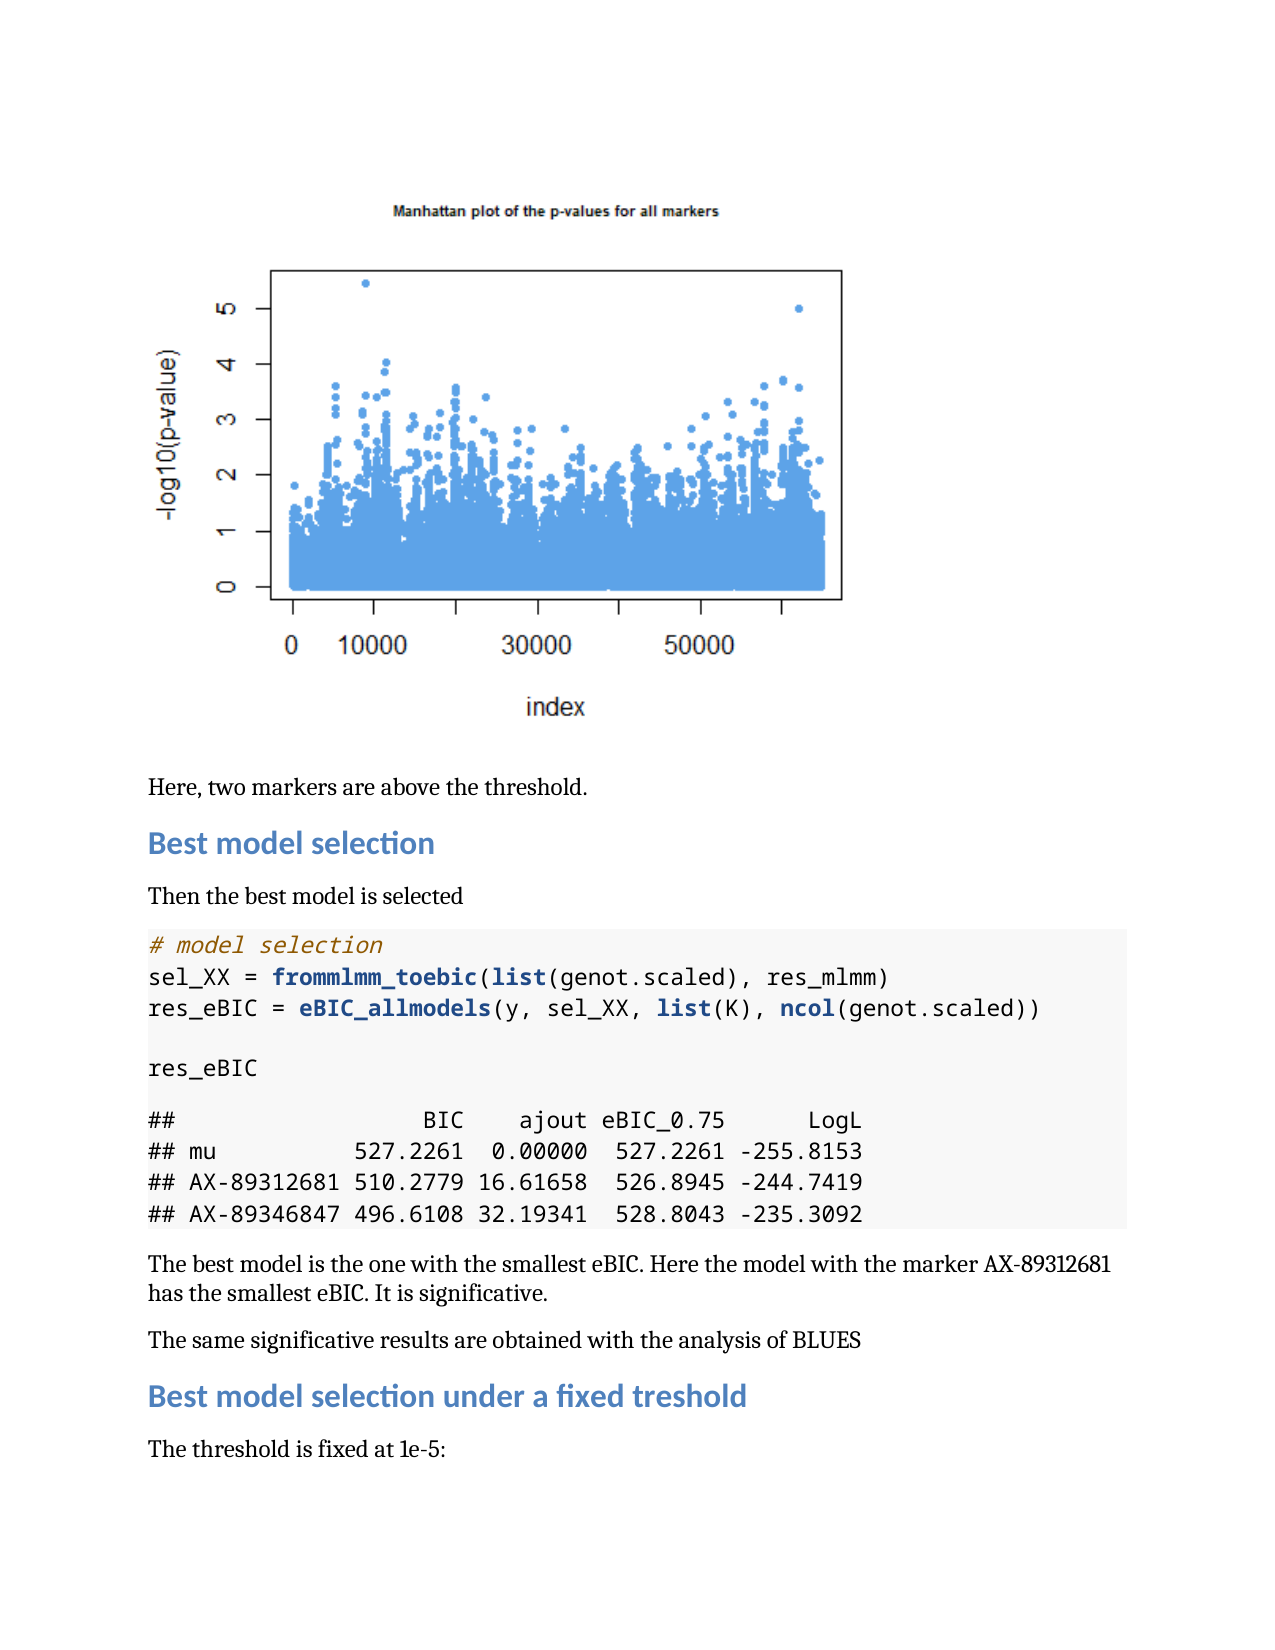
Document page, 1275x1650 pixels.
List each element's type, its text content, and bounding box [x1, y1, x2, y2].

text The threshold is fixed at 1e-5: [148, 1435, 1127, 1464]
text Then the best model is selected [148, 882, 1127, 911]
text The same significative results are obtained with the analysis of BLUES [148, 1326, 1127, 1355]
subtitle Best model selection under a fixed treshold [148, 1376, 1127, 1416]
picture [147, 147, 906, 754]
text Here, two markers are above the threshold. [148, 773, 1127, 801]
subtitle Best model selection [148, 822, 1127, 863]
text # model selection sel_XX = frommlmm_toebic(list(genot.scaled), res_mlmm) res_eBIC = eBIC_allmodels(y, sel_XX, list(K), ncol(genot.scaled)) res_eBIC [148, 929, 1127, 1083]
text ## BIC ajout eBIC_0.75 LogL ## mu 527.2261 0.00000 527.2261 -255.8153 ## AX-89312681 510.2779 16.61658 526.8945 -244.7419 ## AX-89346847 496.6108 32.19341 528.8043 -235.3092 [148, 1104, 1127, 1229]
text The best model is the one with the smallest eBIC. Here the model with the marker AX-89312681 has the smallest eBIC. It is significative. [148, 1250, 1127, 1307]
